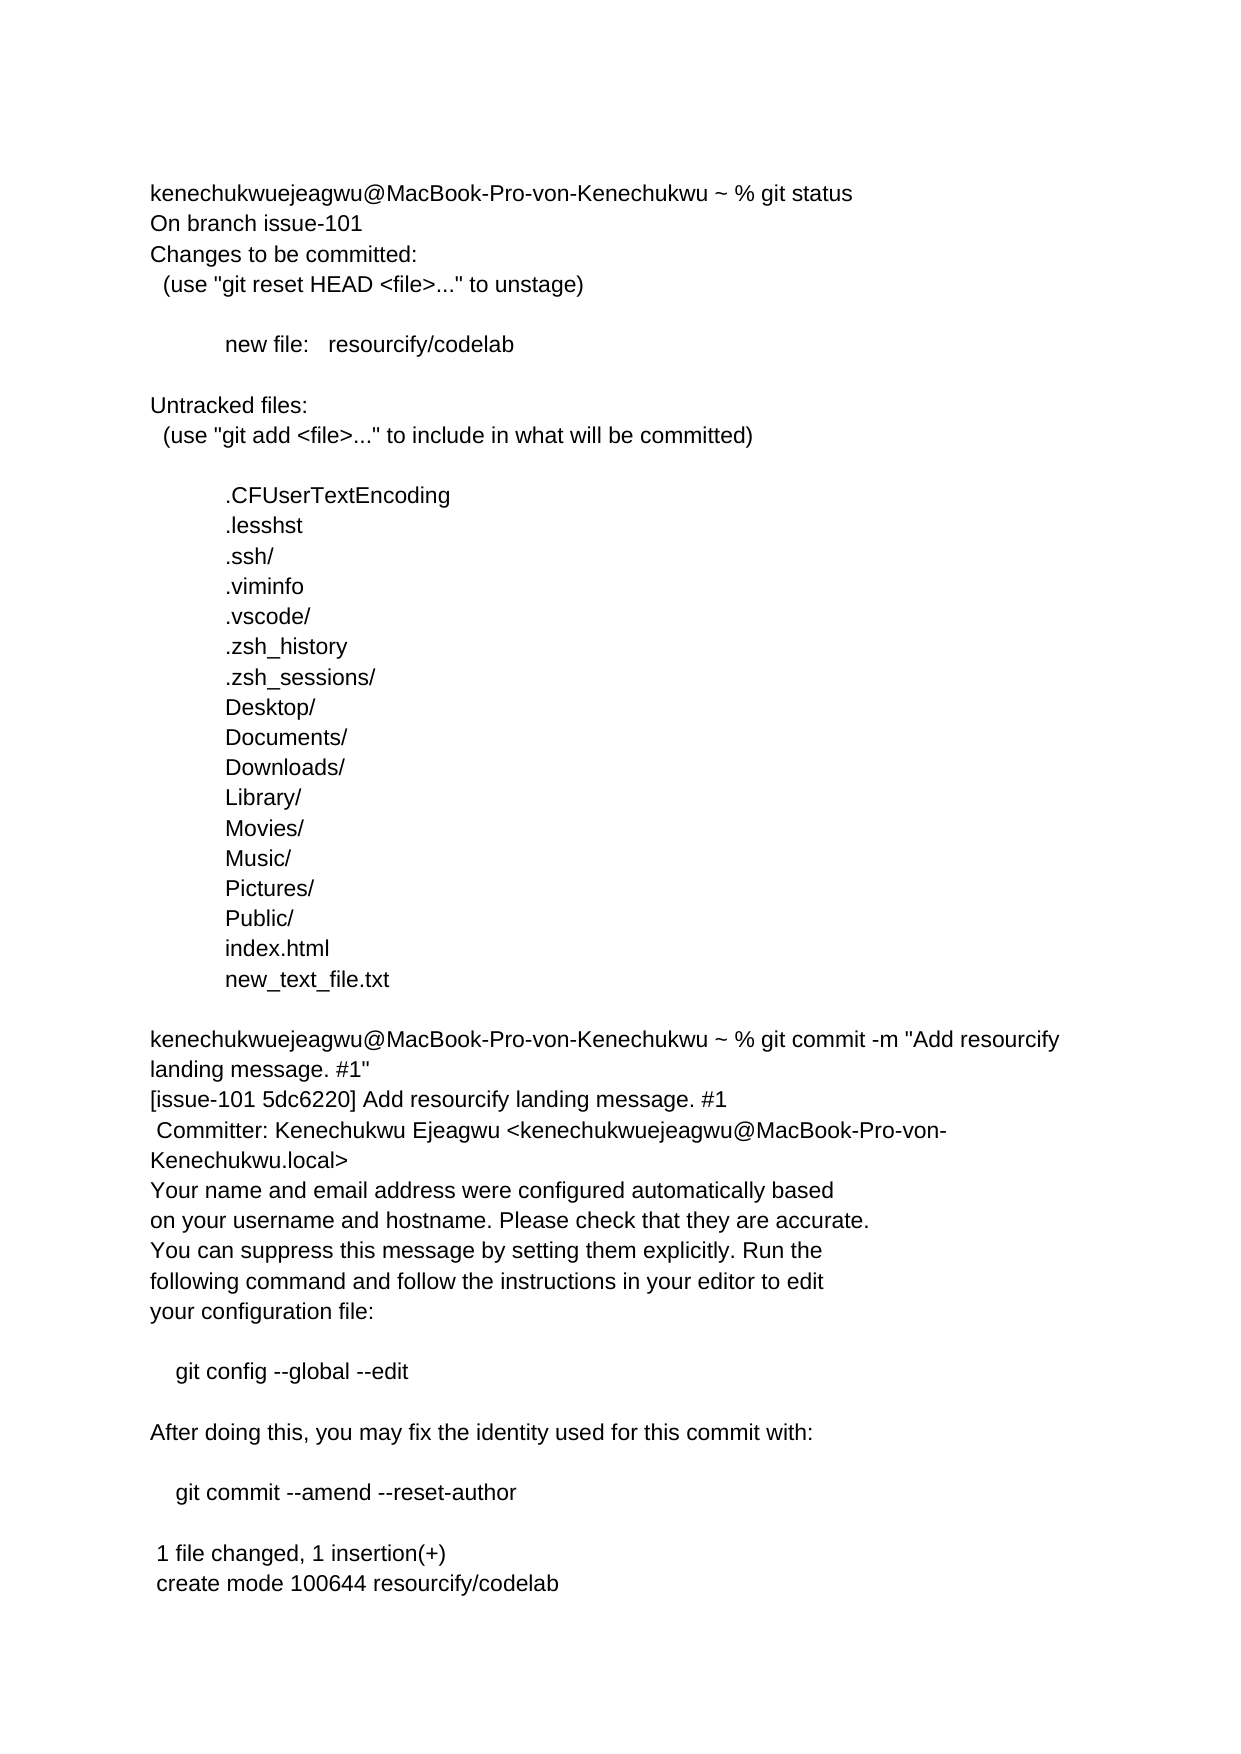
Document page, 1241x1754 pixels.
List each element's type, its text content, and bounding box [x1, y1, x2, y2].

text Movies/ [150, 814, 1090, 841]
text your configuration file: [150, 1298, 1090, 1324]
text Documents/ [150, 724, 1090, 750]
text .vscode/ [150, 603, 1090, 629]
text .lesshst [150, 512, 1090, 539]
text 1 file changed, 1 insertion(+) [150, 1539, 1090, 1566]
text [issue-101 5dc6220] Add resourcify landing message. #1 [150, 1086, 1090, 1113]
text Pictures/ [150, 875, 1090, 901]
text Library/ [150, 784, 1090, 811]
text new file: resourcify/codelab [150, 331, 1090, 358]
text following command and follow the instructions in your editor to edit [150, 1268, 1090, 1294]
text on your username and hostname. Please check that they are accurate. [150, 1207, 1090, 1234]
text git commit --amend --reset-author [150, 1479, 1090, 1506]
text kenechukwuejeagwu@MacBook-Pro-von-Kenechukwu ~ % git status [150, 180, 1090, 207]
text Your name and email address were configured automatically based [150, 1177, 1090, 1203]
text (use "git add <file>..." to include in what will be committed) [150, 422, 1090, 448]
text create mode 100644 resourcify/codelab [150, 1570, 1090, 1596]
text .ssh/ [150, 543, 1090, 569]
text Music/ [150, 845, 1090, 871]
text index.html [150, 935, 1090, 962]
text .zsh_sessions/ [150, 663, 1090, 690]
text Untracked files: [150, 392, 1090, 418]
text .viminfo [150, 573, 1090, 599]
text new_text_file.txt [150, 966, 1090, 992]
text Public/ [150, 905, 1090, 932]
text git config --global --edit [150, 1358, 1090, 1385]
text Committer: Kenechukwu Ejeagwu <kenechukwuejeagwu@MacBook-Pro-von-Kenechukwu.local> [150, 1117, 1090, 1173]
text (use "git reset HEAD <file>..." to unstage) [150, 271, 1090, 297]
text You can suppress this message by setting them explicitly. Run the [150, 1237, 1090, 1264]
text Downloads/ [150, 754, 1090, 781]
text kenechukwuejeagwu@MacBook-Pro-von-Kenechukwu ~ % git commit -m "Add resourcify landing message. #1" [150, 1026, 1090, 1083]
text Desktop/ [150, 694, 1090, 720]
text .CFUserTextEncoding [150, 482, 1090, 509]
text After doing this, you may fix the identity used for this commit with: [150, 1419, 1090, 1445]
text .zsh_history [150, 633, 1090, 660]
text Changes to be committed: [150, 241, 1090, 267]
text On branch issue-101 [150, 210, 1090, 237]
